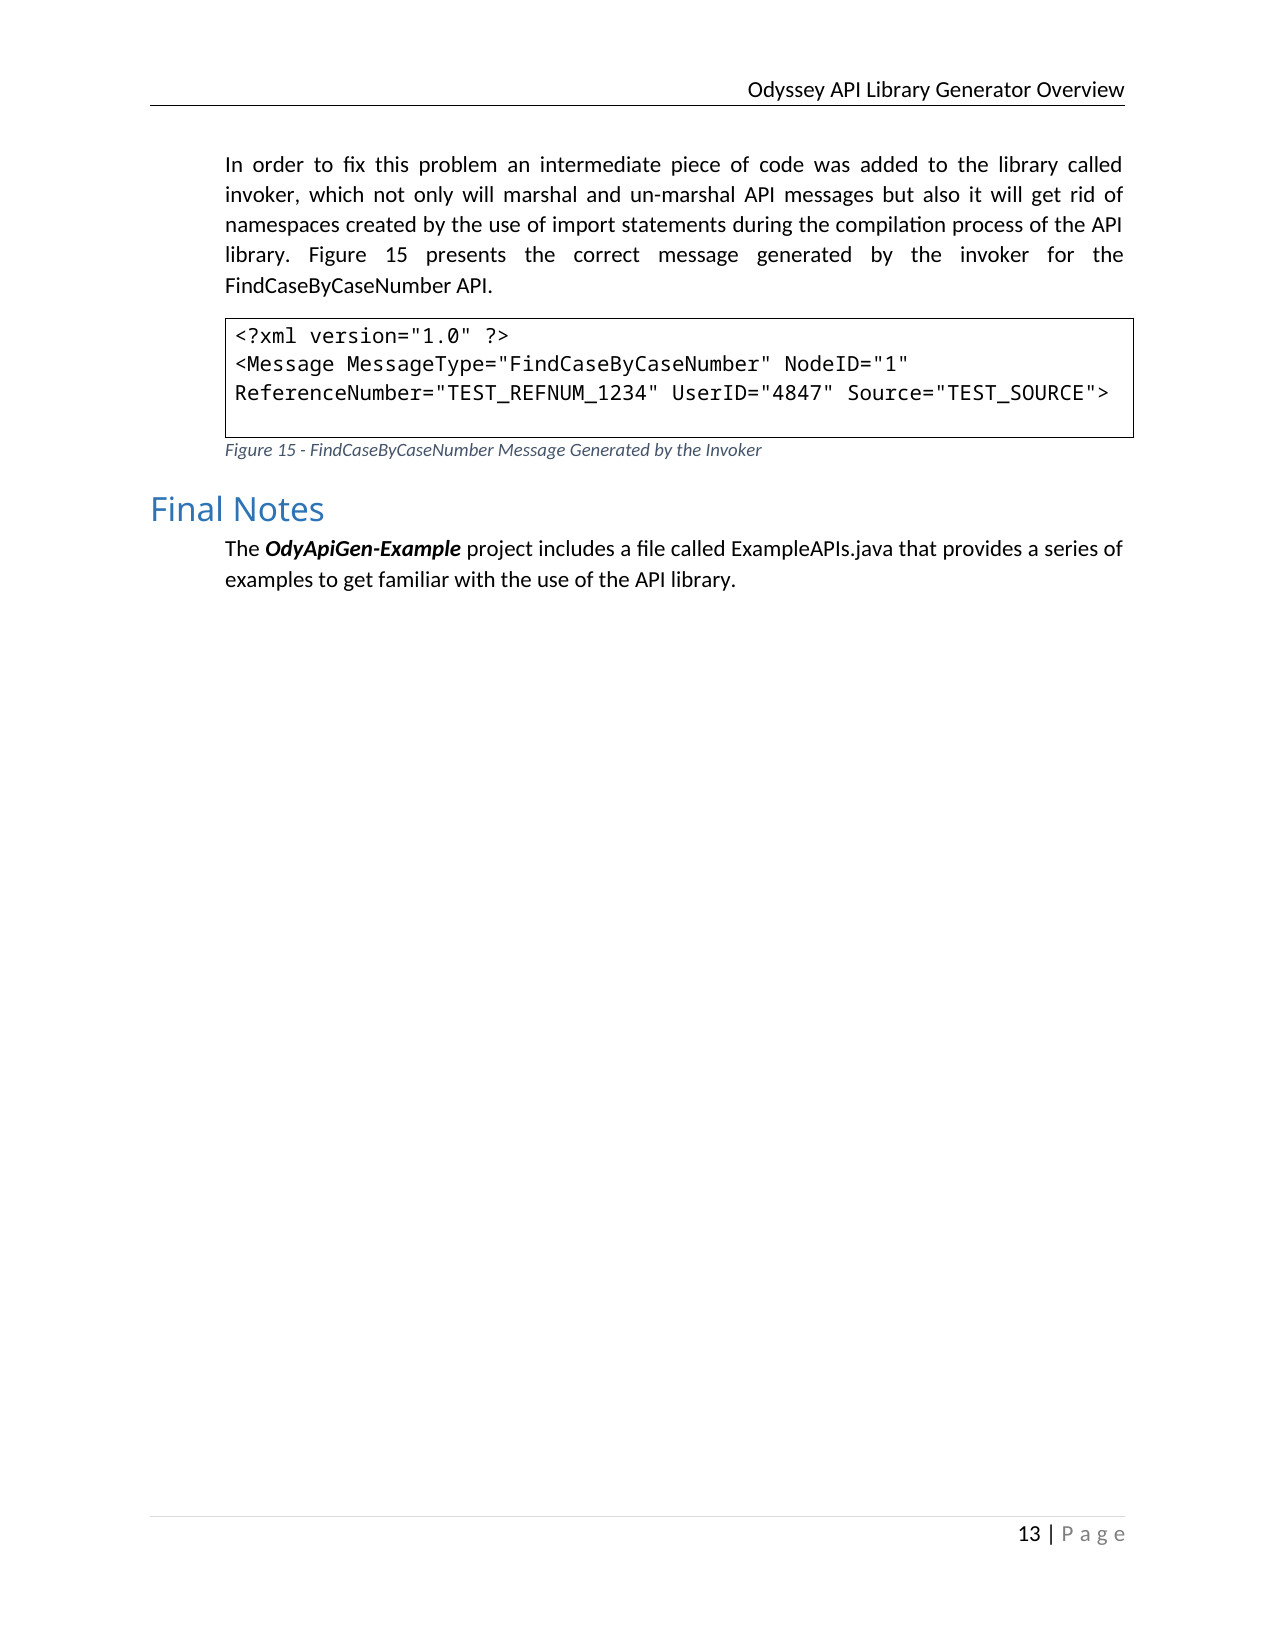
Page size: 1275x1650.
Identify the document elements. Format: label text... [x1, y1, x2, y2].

text In order to fix this problem an intermediate piece of code was added to the library called invoker, which not only will marshal and un-marshal API messages but also it will get rid of namespaces created by the use of import statements during the compilation process of the API library. Figure 15 presents the correct message generated by the invoker for the FindCaseByCaseNumber API. [225, 150, 1125, 299]
text <Message MessageType="FindCaseByCaseNumber" NodeID="1" ReferenceNumber="TEST_REFNUM_1234" UserID="4847" Source="TEST_SOURCE"> [226, 346, 1133, 406]
text The OdyApiGen-Example project includes a file called ExampleAPIs.java that provides a series of examples to get familiar with the use of the API library. [225, 534, 1125, 593]
subtitle Final Notes [150, 486, 1125, 531]
text <?xml version="1.0" ?> [226, 319, 1133, 346]
